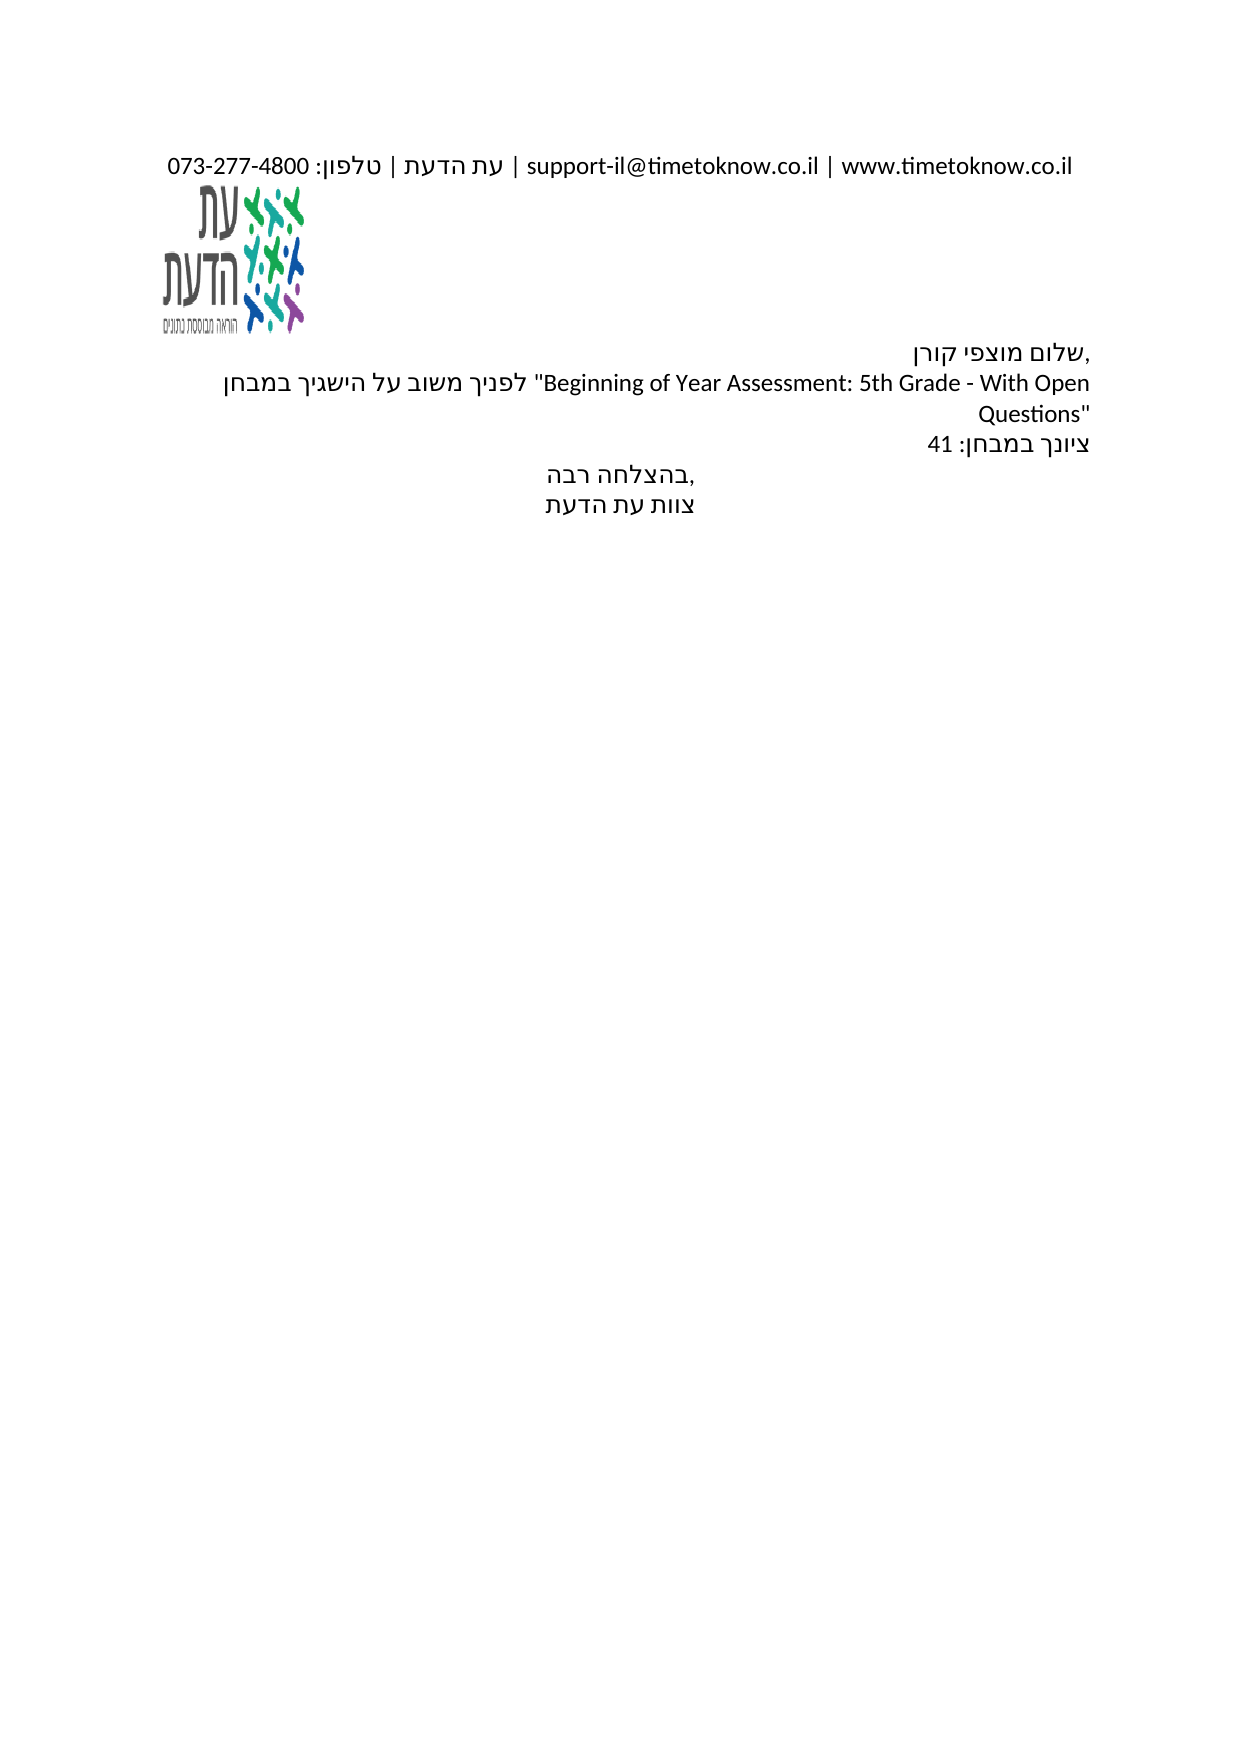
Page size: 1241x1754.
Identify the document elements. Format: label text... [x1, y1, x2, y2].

text לפניך משוב על הישגיך במבחן "Beginning of Year Assessment: 5th Grade - With Open Questions" [150, 367, 1090, 428]
text ציונך במבחן: 41 [150, 428, 1090, 459]
text בהצלחה רבה, [150, 459, 1090, 489]
text שלום מוצפי קורן, [150, 337, 1090, 367]
picture [150, 180, 307, 337]
text עת הדעת | טלפון: 073-277-4800 | support-il@timetoknow.co.il | www.timetoknow.co.il [150, 150, 1090, 181]
text צוות עת הדעת [150, 489, 1090, 520]
